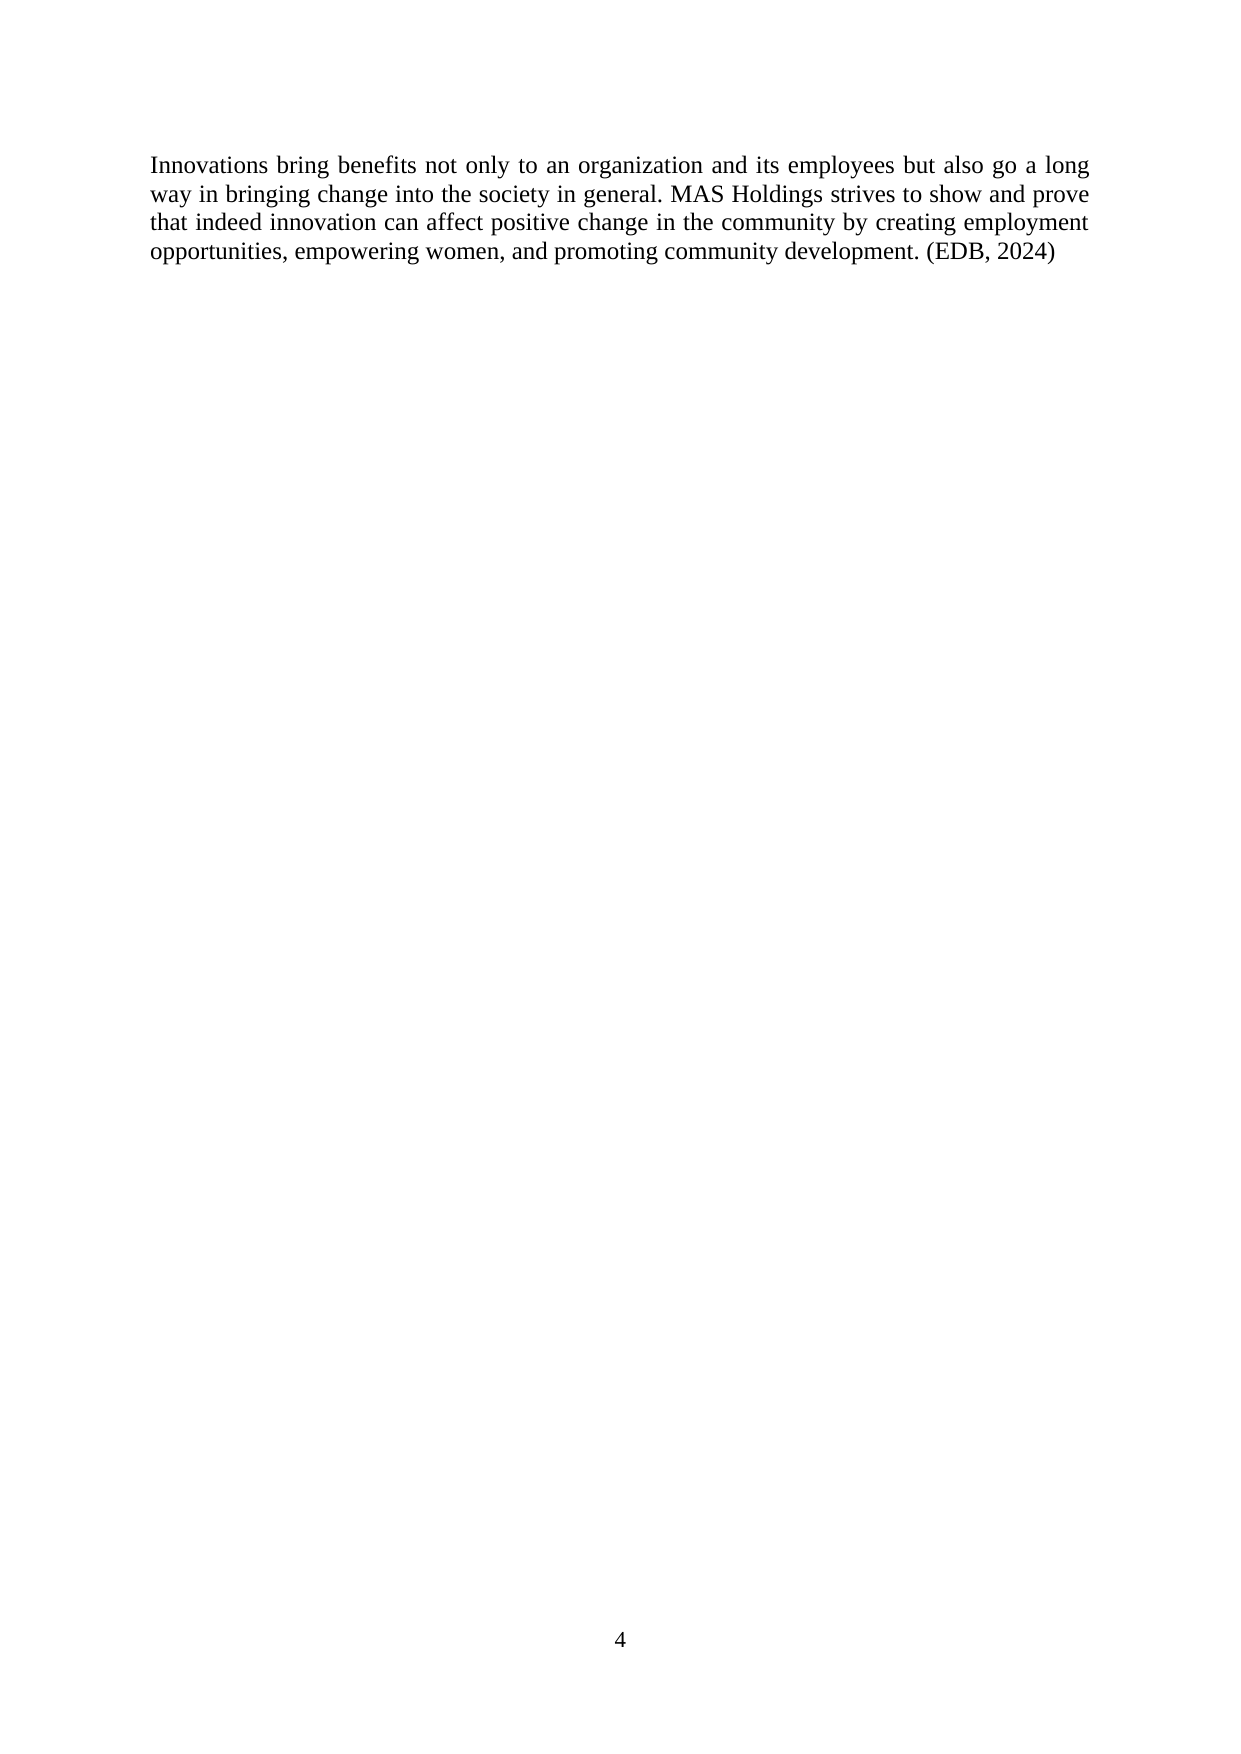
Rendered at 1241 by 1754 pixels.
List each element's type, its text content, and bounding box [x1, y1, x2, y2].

text Innovations bring benefits not only to an organization and its employees but also go a long way in bringing change into the society in general. MAS Holdings strives to show and prove that indeed innovation can affect positive change in the community by creating employment opportunities, empowering women, and promoting community development. [150, 150, 1090, 265]
